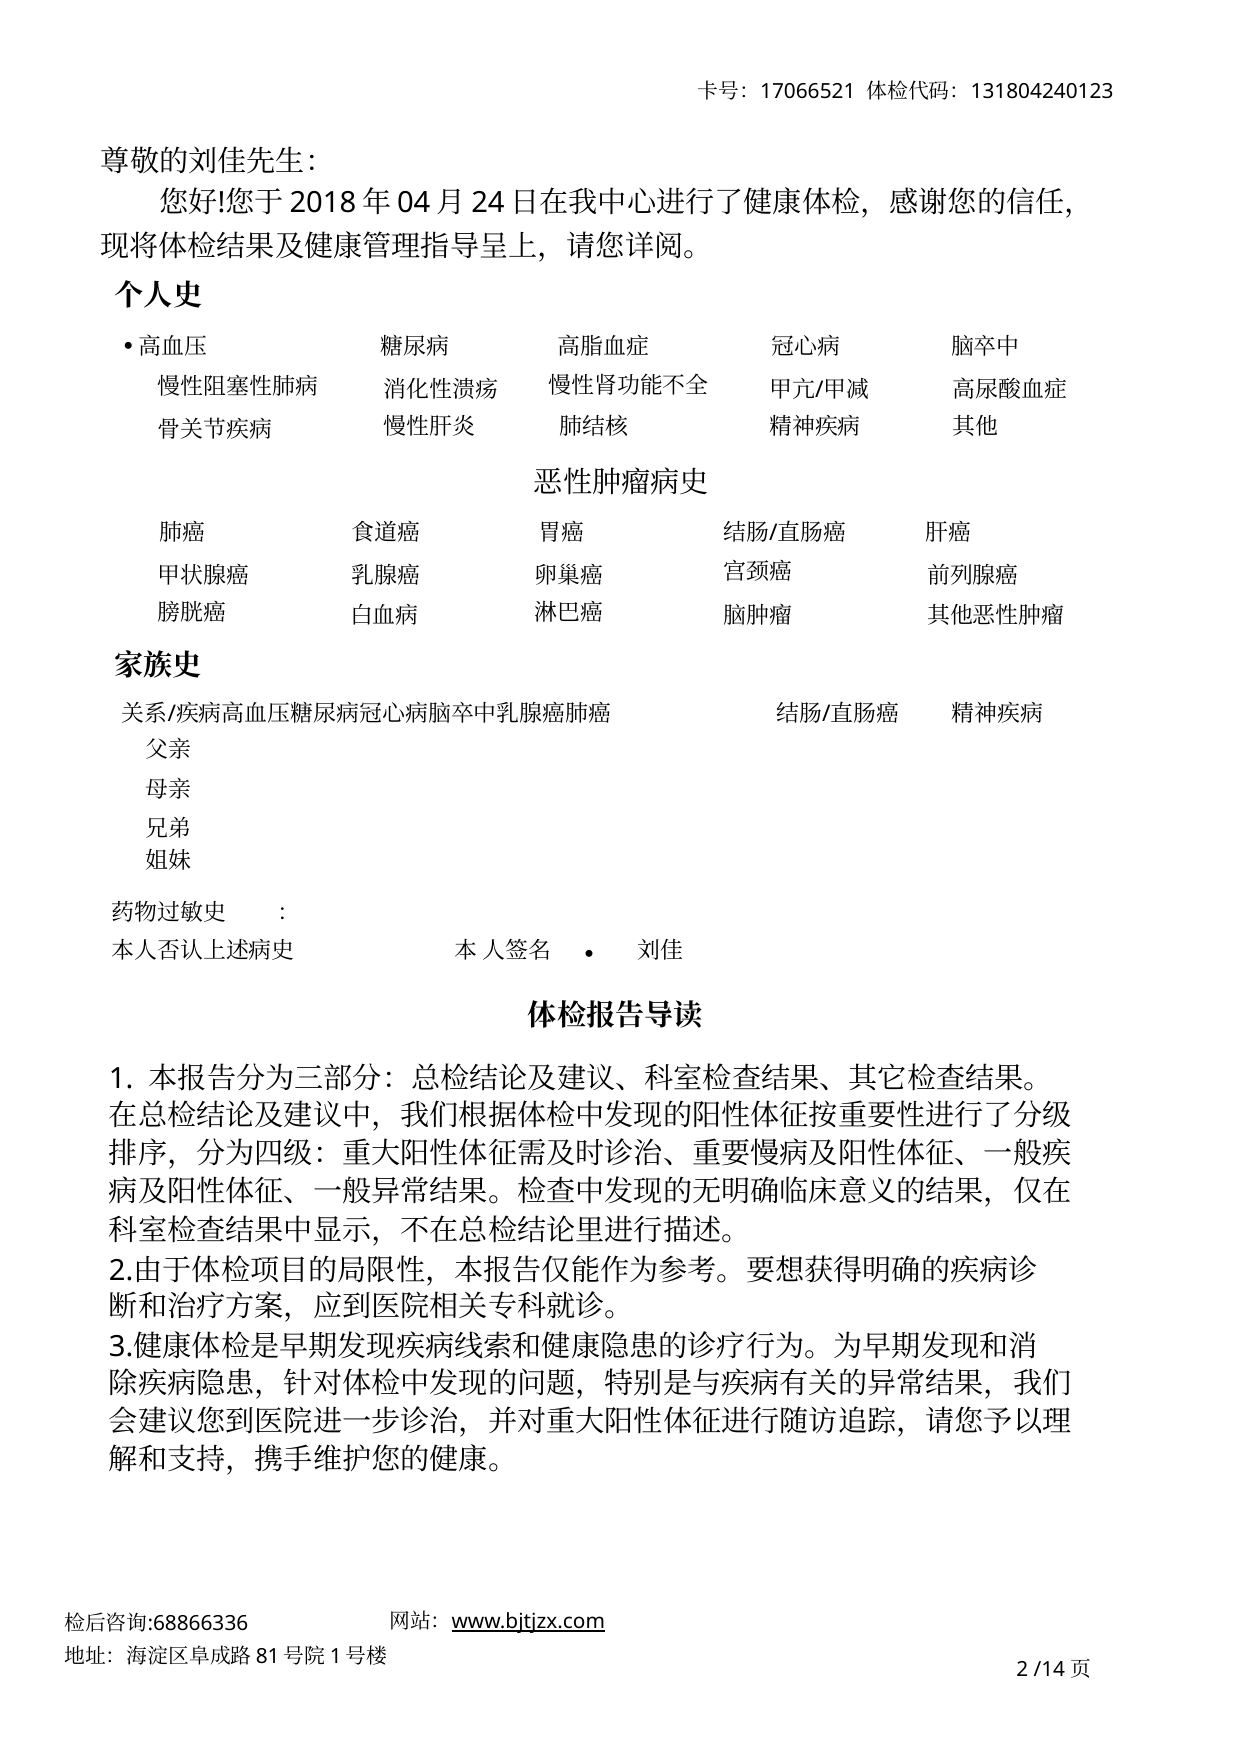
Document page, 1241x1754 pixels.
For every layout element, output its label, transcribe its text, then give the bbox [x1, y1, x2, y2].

text 现将体检结果及健康管理指导呈上，请您详阅。 [100, 233, 812, 262]
text 药物过敏史 [111, 902, 261, 925]
text 膀胱癌 [157, 588, 283, 628]
text 关系/疾病高血压糖尿病冠心病脑卒中乳腺癌肺癌 [121, 703, 776, 726]
text 地址：海淀区阜成路81号院1号楼 [64, 1634, 414, 1671]
text 结肠/直肠癌 [723, 522, 884, 545]
text 母亲 [146, 779, 226, 802]
text 病及阳性体征、一般异常结果。检查中发现的无明确临床意义的结果，仅在 [109, 1171, 1227, 1209]
text 排序，分为四级：重大阳性体征需及时诊治、重要慢病及阳性体征、一般疾 [109, 1133, 1227, 1171]
text 胃癌 [538, 522, 619, 545]
text 本 人签名 [454, 940, 580, 963]
text 肺结核 [559, 402, 743, 442]
text 慢性阻塞性肺病 [157, 360, 353, 403]
text 您好!您于2018年04月24日在我中心进行了健康体检，感谢您的信任， [159, 189, 1202, 219]
text 食道癌 [351, 522, 454, 545]
text ü [583, 942, 630, 968]
text 结肠/直肠癌 [776, 703, 937, 726]
text 本人否认上述病史 [111, 941, 329, 964]
text 检后咨询:68866336 [64, 1614, 414, 1634]
text ü高血压 [123, 334, 353, 360]
text ： [277, 902, 334, 925]
text 慢性肾功能不全 [548, 359, 743, 402]
text 糖尿病 [380, 336, 483, 359]
text 白血病 [350, 605, 453, 628]
text 前列腺癌 [927, 565, 1053, 588]
text 父亲 [145, 739, 226, 762]
text 精神疾病 [951, 703, 1077, 726]
text 卡号：17066521 体检代码：131804240123 [697, 82, 1168, 103]
text 个人史 [114, 282, 247, 312]
text 兄弟 [145, 818, 226, 841]
text 断和治疗方案，应到医院相关专科就诊。 [109, 1286, 1229, 1324]
text 网站：www.bjtjzx.com [389, 1612, 630, 1633]
text 家族史 [114, 652, 246, 681]
text 其他恶性肿瘤 [927, 605, 1099, 628]
text 甲亢/甲减 [769, 379, 907, 402]
text 宫颈癌 [723, 545, 884, 588]
text 精神疾病 [769, 402, 907, 442]
text 慢性肝炎 [383, 402, 532, 442]
text 体检报告导读 [528, 1002, 749, 1031]
text 解和支持，携手维护您的健康。 [109, 1439, 1229, 1477]
text 乳腺癌 [351, 565, 454, 588]
text 尊敬的刘佳先生： [101, 148, 416, 177]
text 消化性溃疡 [383, 379, 532, 402]
text 恶性肿瘤病史 [534, 469, 754, 498]
text 骨关节疾病 [157, 419, 307, 442]
text 2.由于体检项目的局限性，本报告仅能作为参考。要想获得明确的疾病诊 [109, 1257, 1229, 1286]
text 高尿酸血症 [952, 379, 1102, 402]
text 在总检结论及建议中，我们根据体检中发现的阳性体征按重要性进行了分级 [109, 1095, 1227, 1133]
text 2 /14 页 [1016, 1659, 1128, 1680]
text 脑卒中 [951, 336, 1054, 359]
text 卵巢癌 [534, 565, 639, 588]
text 甲状腺癌 [157, 565, 283, 588]
text 脑肿瘤 [723, 605, 826, 628]
text 1. 本报告分为三部分：总检结论及建议、科室检查结果、其它检查结果。 [109, 1066, 1227, 1095]
text 高脂血症 [557, 336, 743, 359]
text 肺癌 [159, 522, 239, 545]
text 冠心病 [771, 336, 874, 359]
text 科室检查结果中显示，不在总检结论里进行描述。 [109, 1209, 1227, 1248]
text 会建议您到医院进一步诊治，并对重大阳性体征进行随访追踪，请您予以理 [109, 1401, 1229, 1439]
text 刘佳 [637, 940, 717, 963]
text 其他 [952, 402, 1102, 442]
text 姐妹 [145, 841, 226, 876]
text 除疾病隐患，针对体检中发现的问题，特别是与疾病有关的异常结果，我们 [109, 1362, 1229, 1401]
text 3.健康体检是早期发现疾病线索和健康隐患的诊疗行为。为早期发现和消 [109, 1333, 1229, 1362]
text 肝癌 [925, 522, 1006, 545]
text 淋巴癌 [534, 588, 639, 628]
